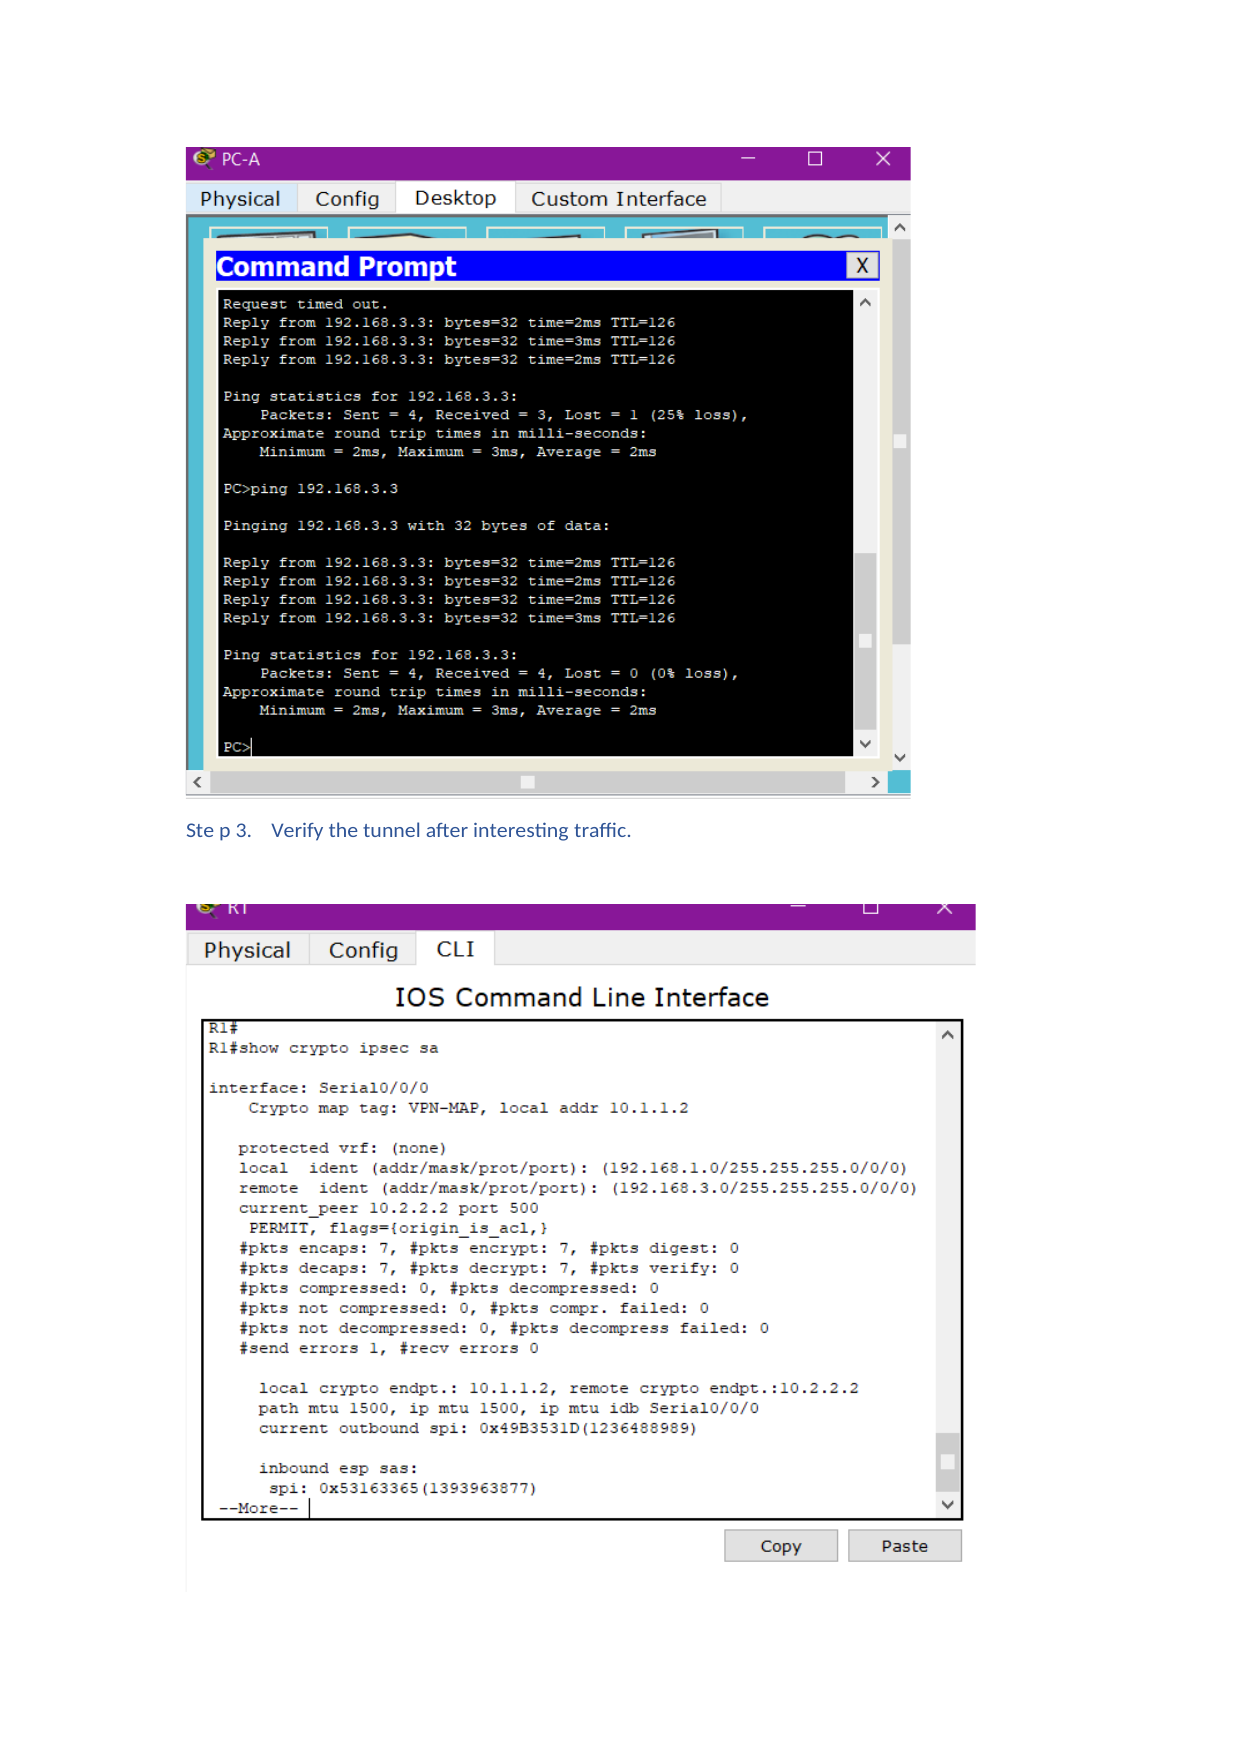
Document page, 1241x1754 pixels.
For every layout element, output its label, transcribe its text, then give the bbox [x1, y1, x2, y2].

picture [185, 904, 976, 1592]
picture [185, 147, 911, 799]
text Ste p 3. Verify the tunnel after interesting traffic. [186, 818, 1093, 843]
